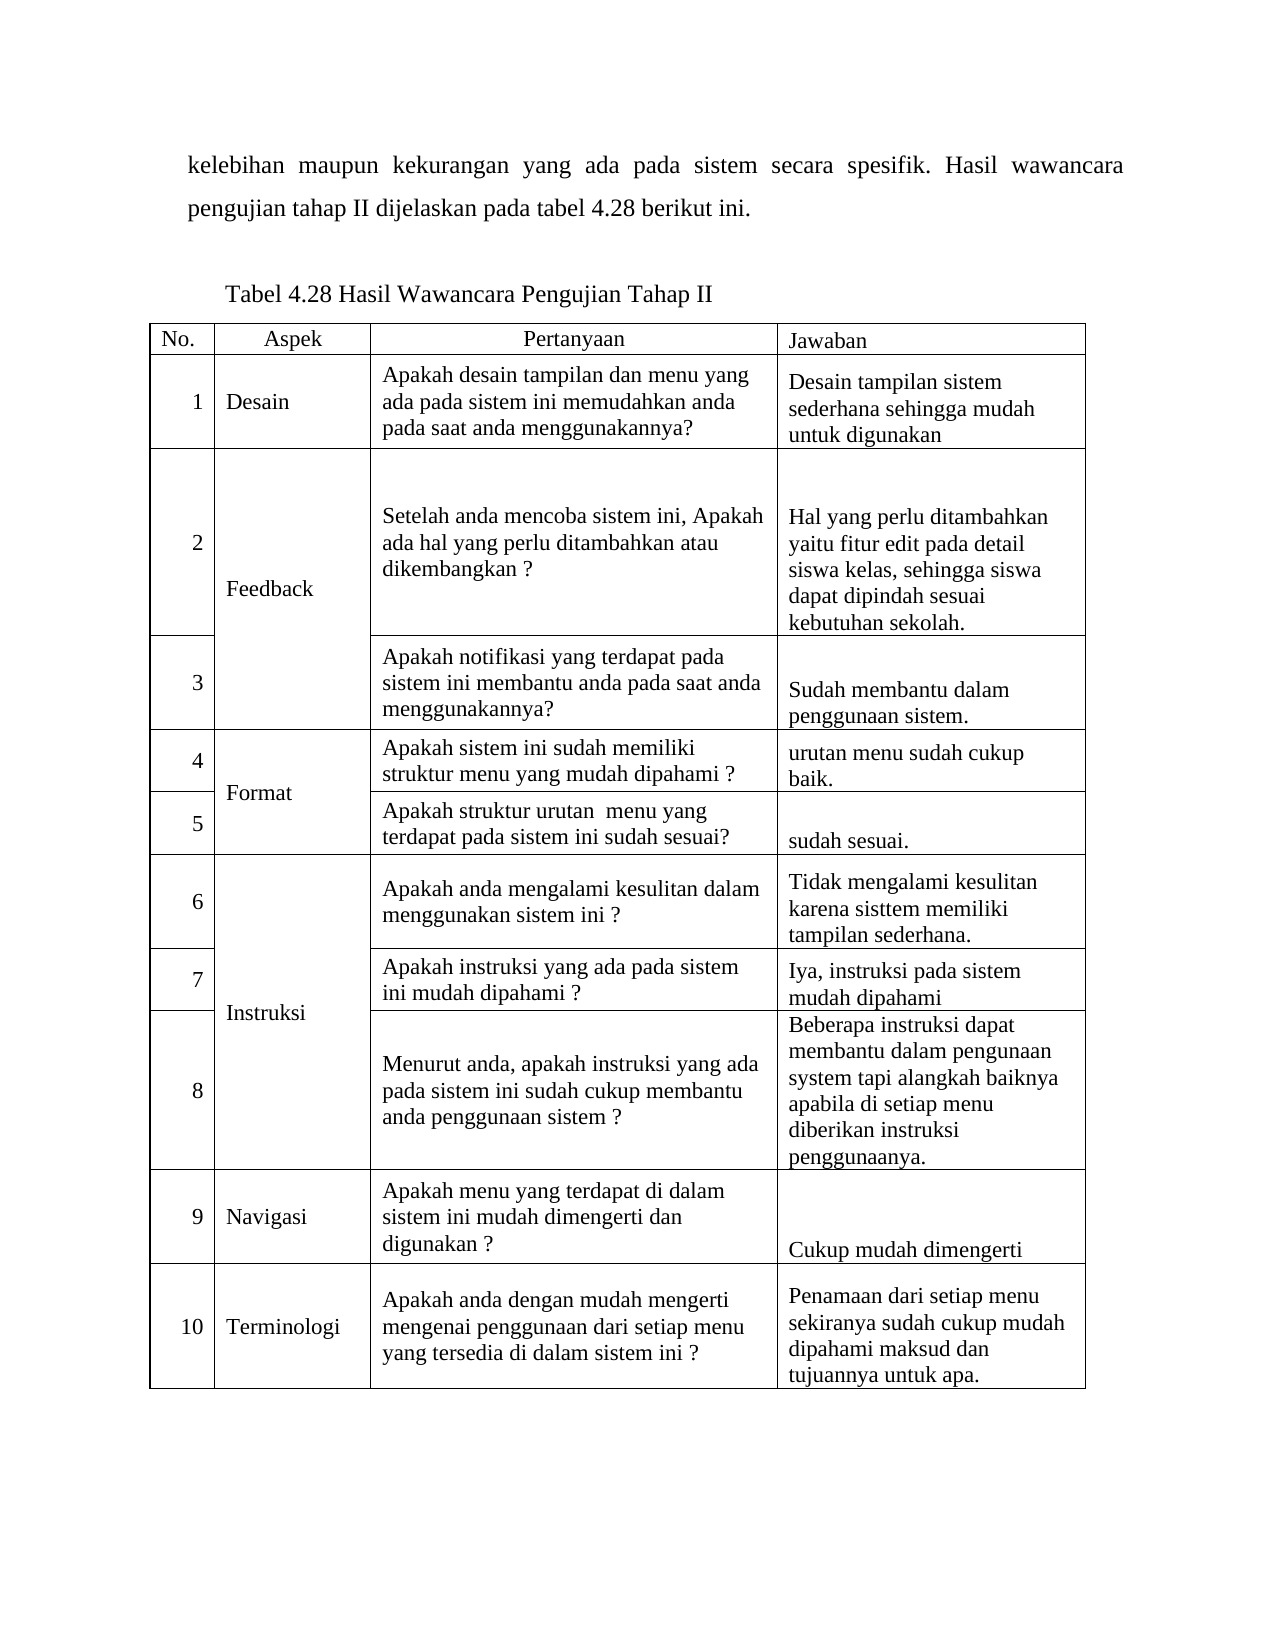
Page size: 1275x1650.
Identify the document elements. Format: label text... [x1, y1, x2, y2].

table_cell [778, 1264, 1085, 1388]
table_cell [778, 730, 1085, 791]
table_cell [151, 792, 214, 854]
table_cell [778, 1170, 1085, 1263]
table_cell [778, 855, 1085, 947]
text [187, 150, 1125, 222]
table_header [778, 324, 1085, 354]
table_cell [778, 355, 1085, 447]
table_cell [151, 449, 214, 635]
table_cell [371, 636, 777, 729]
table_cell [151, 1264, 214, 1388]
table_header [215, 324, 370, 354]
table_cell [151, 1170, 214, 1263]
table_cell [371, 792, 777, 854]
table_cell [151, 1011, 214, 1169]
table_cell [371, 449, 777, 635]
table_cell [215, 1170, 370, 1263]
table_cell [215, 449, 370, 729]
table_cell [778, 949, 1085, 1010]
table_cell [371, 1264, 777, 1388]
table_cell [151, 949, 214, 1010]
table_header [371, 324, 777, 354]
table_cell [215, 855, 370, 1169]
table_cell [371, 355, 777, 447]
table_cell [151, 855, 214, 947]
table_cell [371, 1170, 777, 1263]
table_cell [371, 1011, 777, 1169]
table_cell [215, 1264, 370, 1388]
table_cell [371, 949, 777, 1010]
text Tabel 4.28 Hasil Wawancara Pengujian Tahap II [187, 279, 1125, 308]
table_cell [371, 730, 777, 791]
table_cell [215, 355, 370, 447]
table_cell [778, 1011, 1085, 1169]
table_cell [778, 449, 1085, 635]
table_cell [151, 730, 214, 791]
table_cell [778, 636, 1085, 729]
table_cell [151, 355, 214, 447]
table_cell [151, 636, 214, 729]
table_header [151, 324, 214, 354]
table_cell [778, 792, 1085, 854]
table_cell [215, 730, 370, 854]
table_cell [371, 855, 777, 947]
